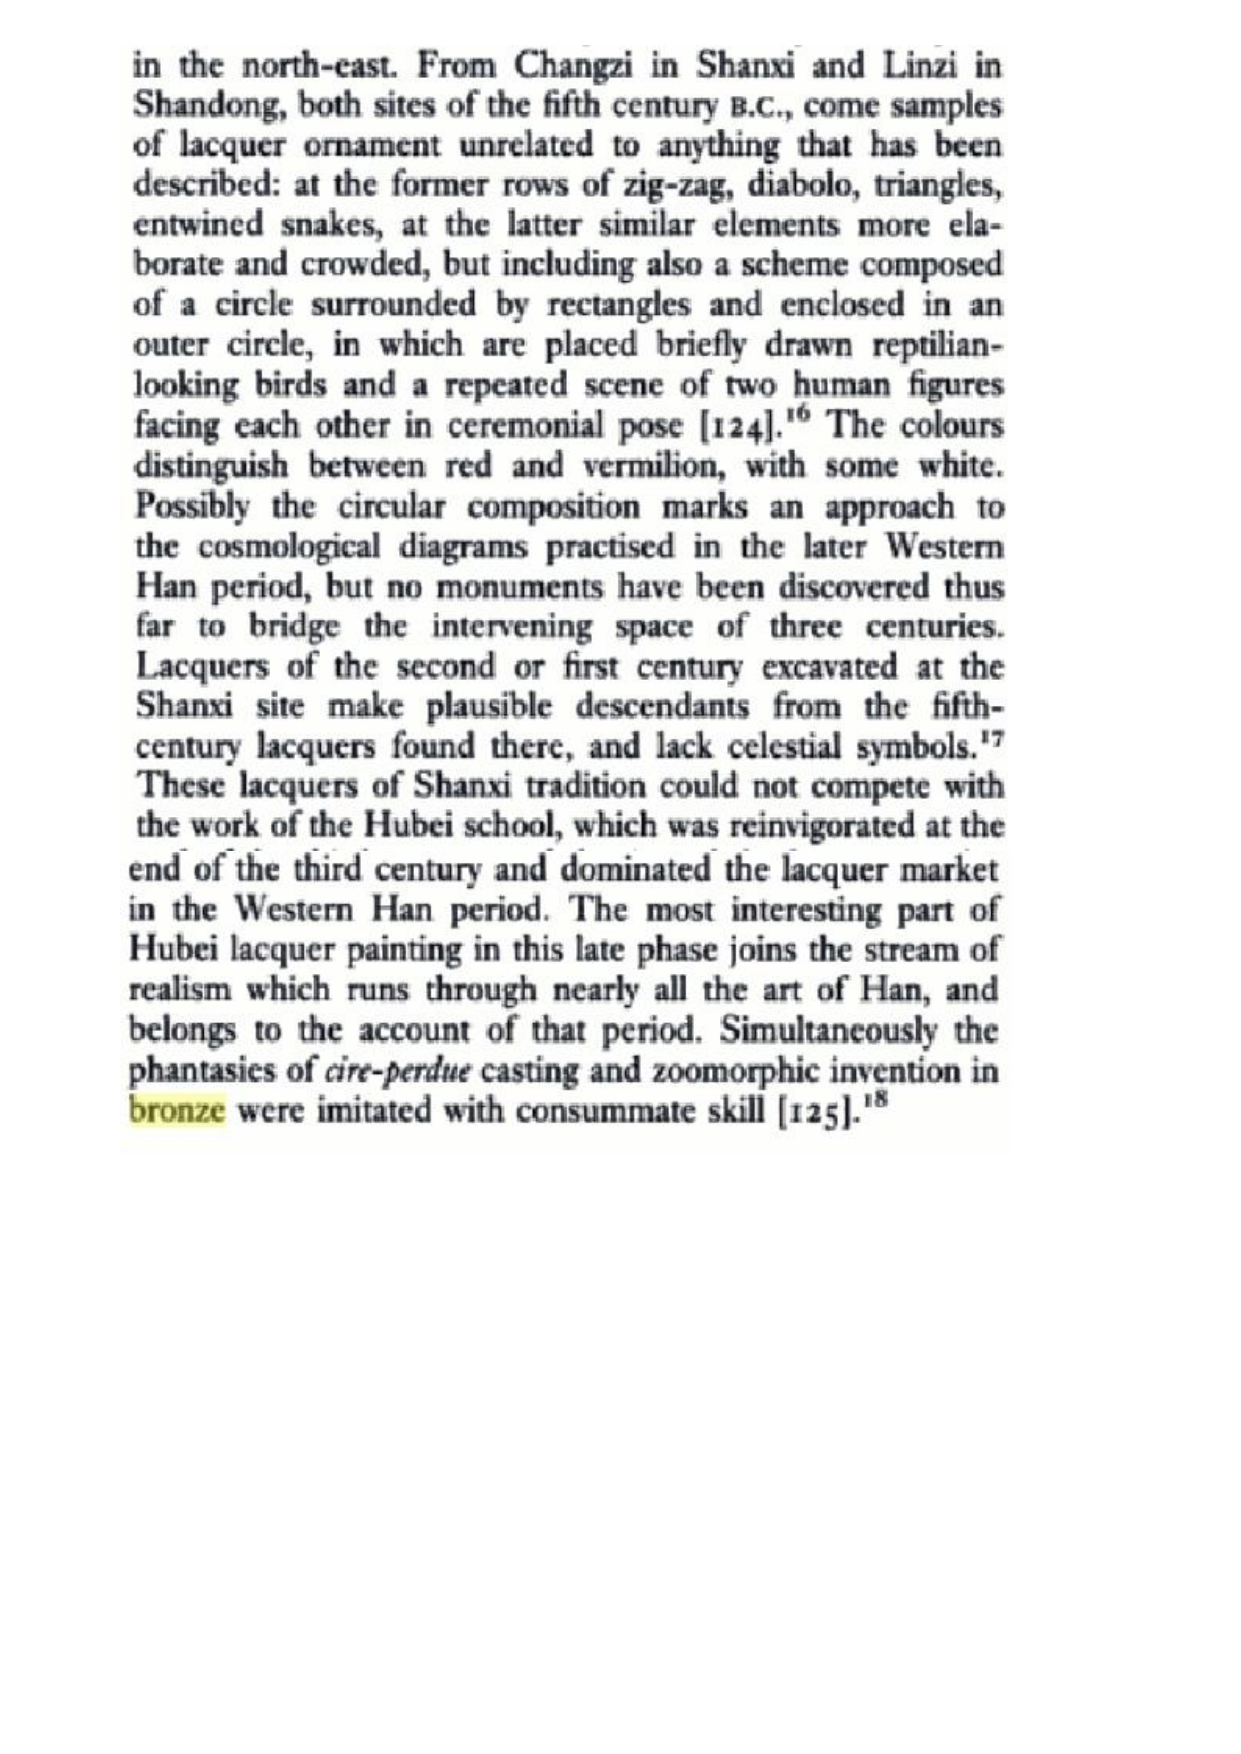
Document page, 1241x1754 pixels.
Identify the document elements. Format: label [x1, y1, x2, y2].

picture [120, 45, 1013, 1156]
